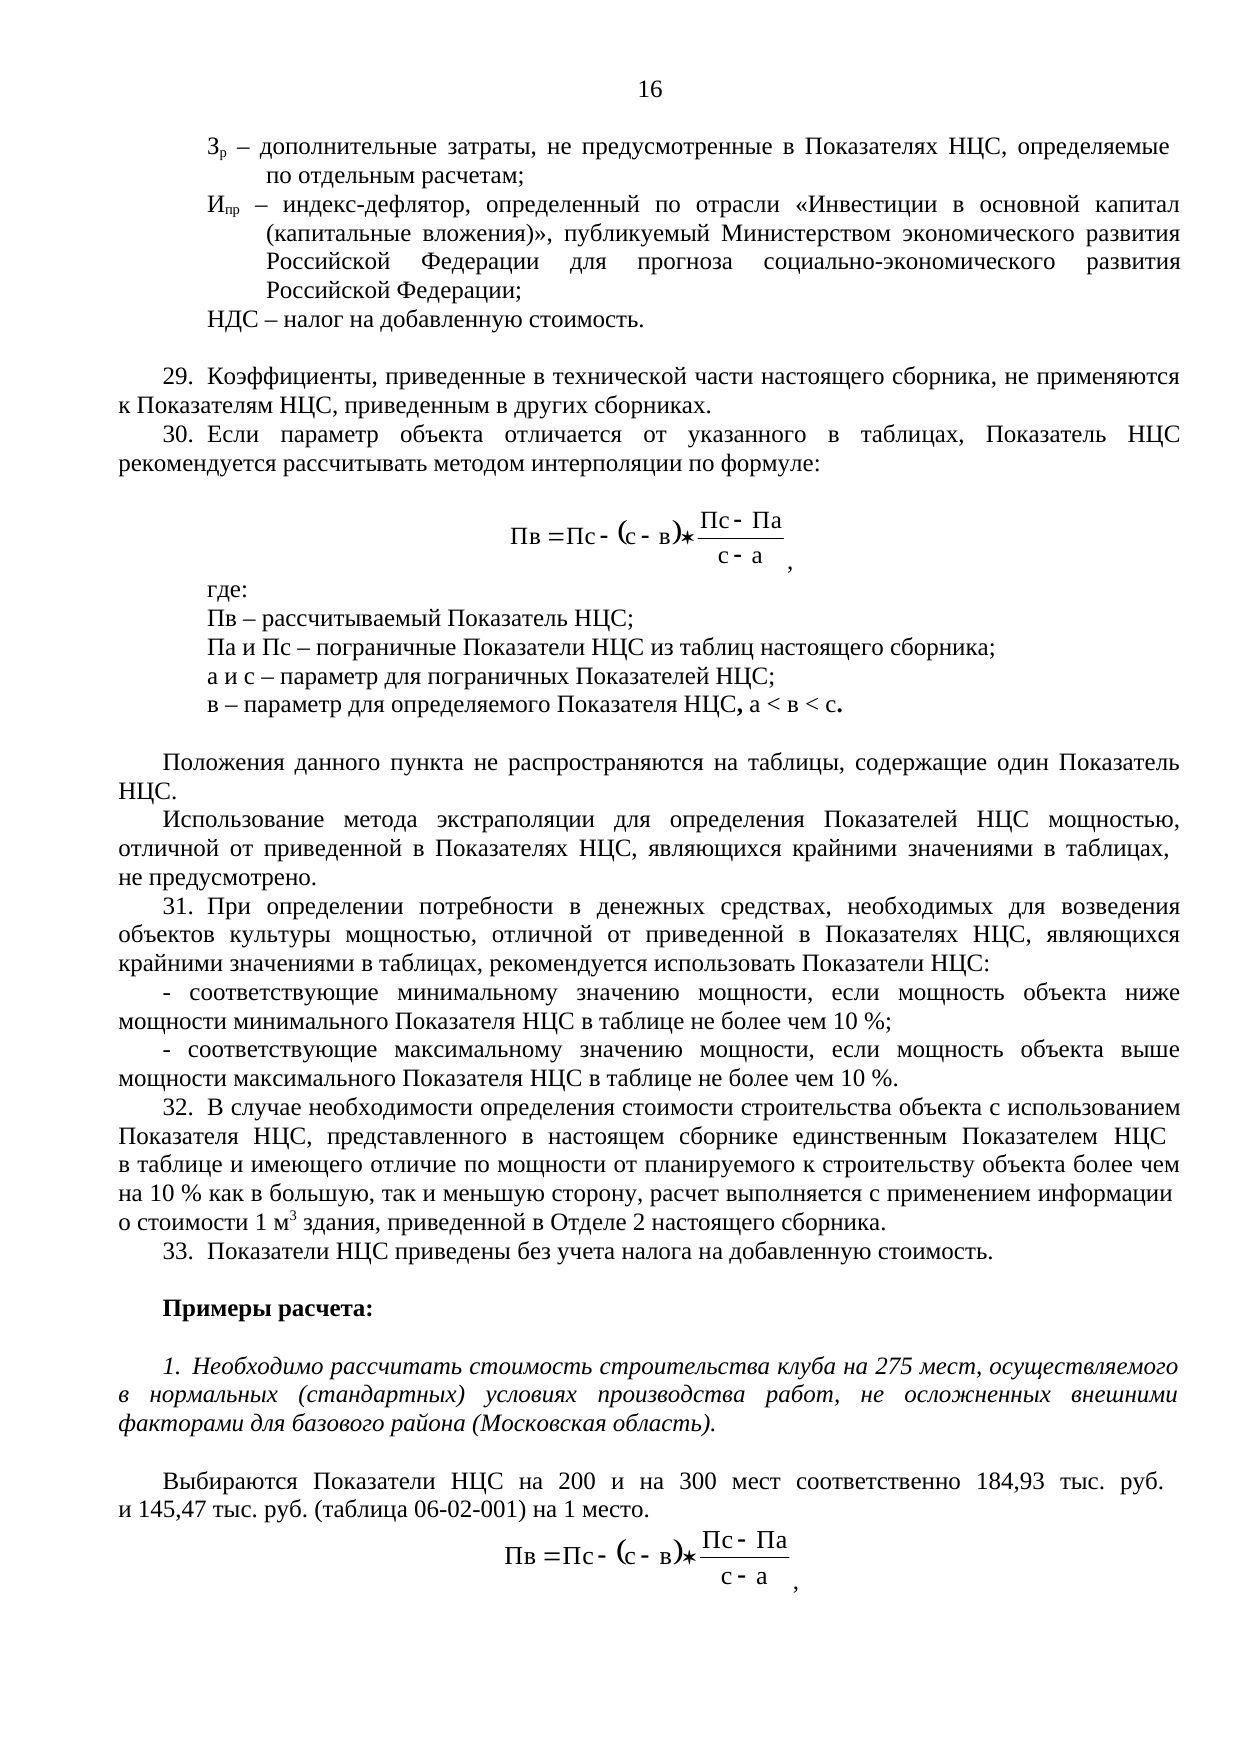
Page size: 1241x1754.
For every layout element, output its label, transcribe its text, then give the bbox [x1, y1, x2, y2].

subtitle Показатели НЦС приведены без учета налога на добавленную стоимость. [118, 1236, 1181, 1264]
list Необходимо рассчитать стоимость строительства клуба на 275 мест, осуществляемого в нормальных (стандартных) условиях производства работ, не осложненных внешними факторами для базового района (Московская область). [118, 1351, 1181, 1437]
text , [118, 505, 1181, 574]
text а и с – параметр для пограничных Показателей НЦС; [207, 661, 1181, 689]
text , [118, 1523, 1181, 1595]
text - соответствующие максимальному значению мощности, если мощность объекта выше мощности максимального Показателя НЦС в таблице не более чем 10 %. [118, 1034, 1181, 1092]
subtitle В случае необходимости определения стоимости строительства объекта с использованием Показателя НЦС, представленного в настоящем сборнике единственным Показателем НЦС в таблице и имеющего отличие по мощности от планируемого к строительству объекта более чем на 10 % как в большую, так и меньшую сторону, расчет выполняется с применением информации о стоимости 1 м3 здания, приведенной в Отделе 2 настоящего сборника. [118, 1092, 1181, 1236]
text НДС – налог на добавленную стоимость. [207, 304, 1181, 333]
text где: [207, 574, 1181, 603]
text Пв – рассчитываемый Показатель НЦС; [207, 603, 1181, 632]
text Использование метода экстраполяции для определения Показателей НЦС мощностью, отличной от приведенной в Показателях НЦС, являющихся крайними значениями в таблицах, не предусмотрено. [118, 804, 1181, 891]
subtitle Если параметр объекта отличается от указанного в таблицах, Показатель НЦС рекомендуется рассчитывать методом интерполяции по формуле: [118, 419, 1181, 476]
subtitle Примеры расчета: [162, 1293, 1181, 1322]
text Ипр – индекс-дефлятор, определенный по отрасли «Инвестиции в основной капитал (капитальные вложения)», публикуемый Министерством экономического развития Российской Федерации для прогноза социально-экономического развития Российской Федерации; [207, 189, 1181, 304]
text Па и Пс – пограничные Показатели НЦС из таблиц настоящего сборника; [207, 632, 1181, 661]
subtitle Коэффициенты, приведенные в технической части настоящего сборника, не применяются к Показателям НЦС, приведенным в других сборниках. [118, 361, 1181, 419]
text - соответствующие минимальному значению мощности, если мощность объекта ниже мощности минимального Показателя НЦС в таблице не более чем 10 %; [118, 977, 1181, 1034]
text Выбираются Показатели НЦС на 200 и на 300 мест соответственно 184,93 тыс. руб. и 145,47 тыс. руб. (таблица 06-02-001) на 1 место. [118, 1466, 1181, 1523]
subtitle При определении потребности в денежных средствах, необходимых для возведения объектов культуры мощностью, отличной от приведенной в Показателях НЦС, являющихся крайними значениями в таблицах, рекомендуется использовать Показатели НЦС: [118, 891, 1181, 977]
text в – параметр для определяемого Показателя НЦС, а < в < с. [207, 689, 1181, 718]
text Положения данного пункта не распространяются на таблицы, содержащие один Показатель НЦС. [118, 747, 1181, 804]
text Зр – дополнительные затраты, не предусмотренные в Показателях НЦС, определяемые по отдельным расчетам; [207, 131, 1181, 189]
